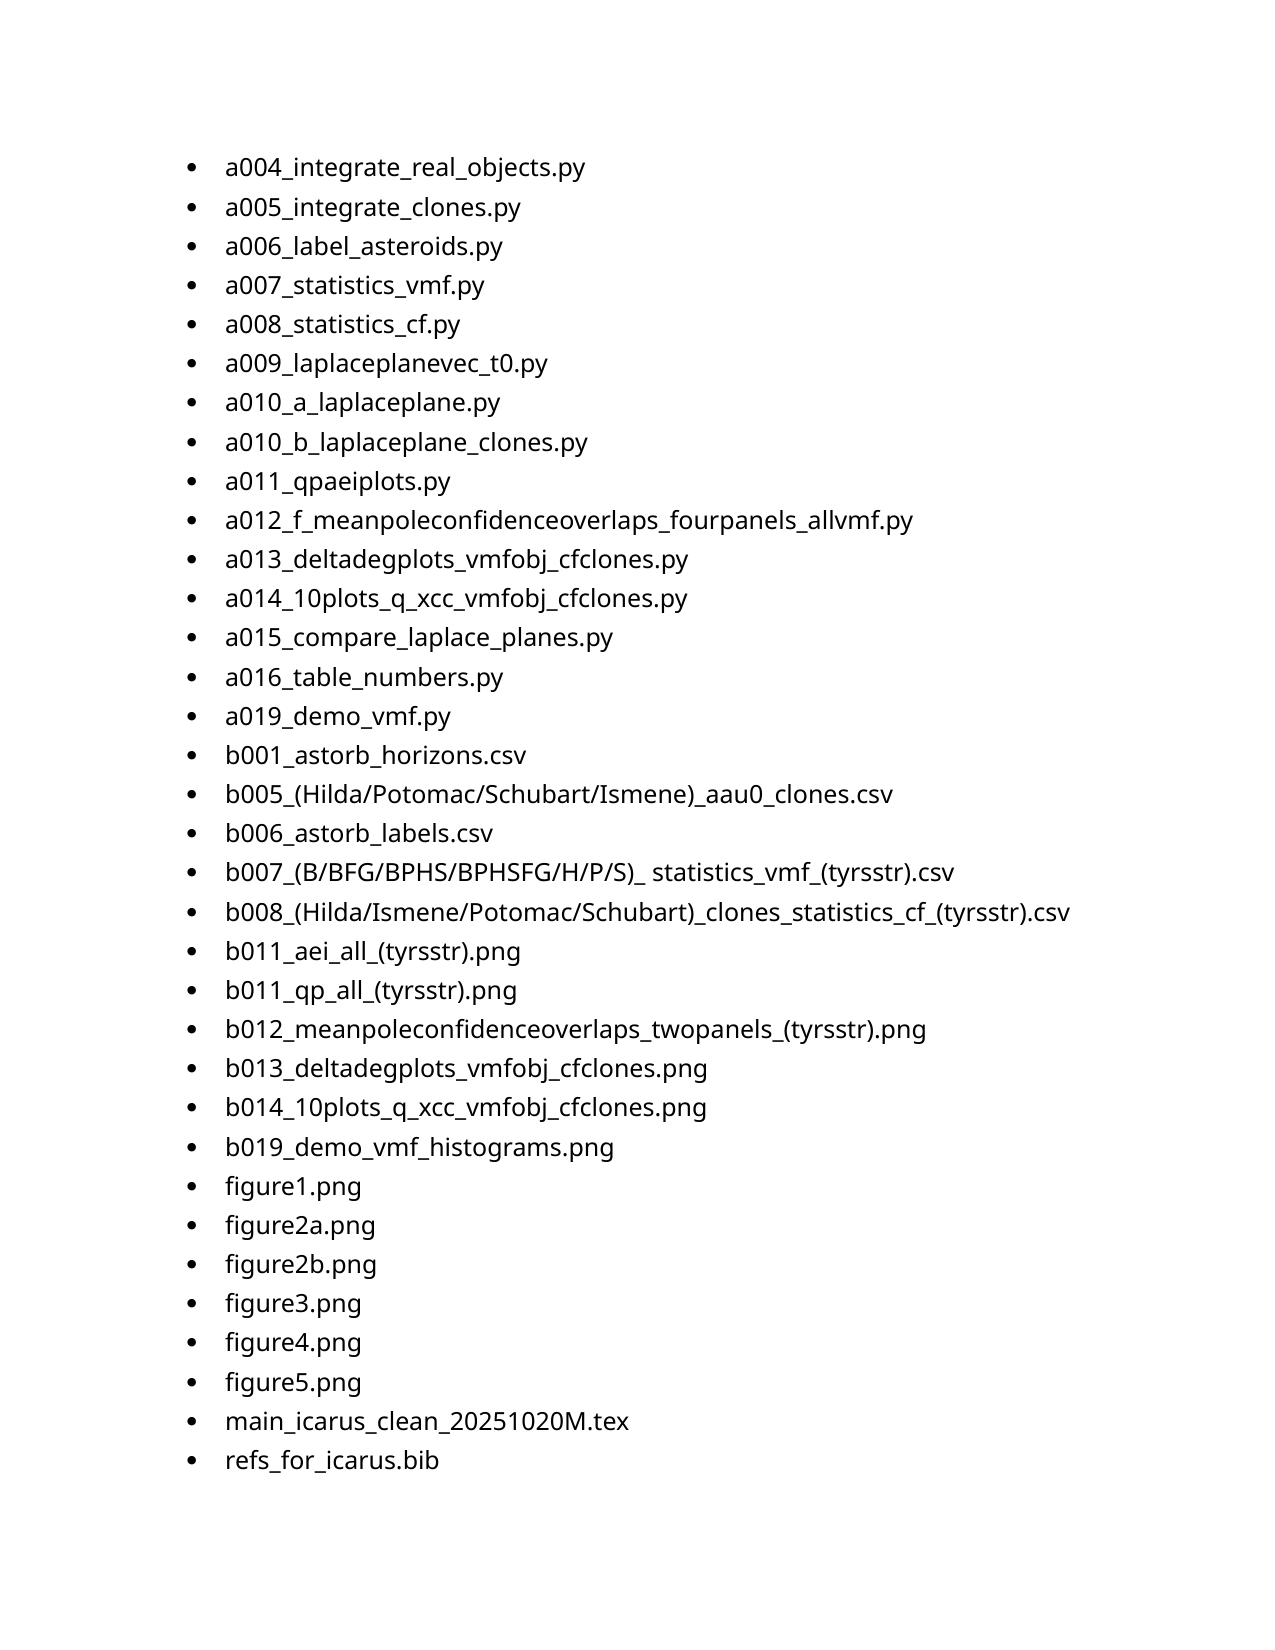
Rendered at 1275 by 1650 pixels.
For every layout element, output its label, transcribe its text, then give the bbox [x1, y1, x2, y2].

list a010_a_laplaceplane.py [187, 385, 1125, 419]
list figure4.png [187, 1325, 1125, 1359]
list figure5.png [187, 1364, 1125, 1398]
list a015_compare_laplace_planes.py [187, 620, 1125, 654]
list a012_f_meanpoleconfidenceoverlaps_fourpanels_allvmf.py [187, 502, 1125, 537]
list a007_statistics_vmf.py [187, 267, 1125, 302]
list a005_integrate_clones.py [187, 189, 1125, 223]
list b011_qp_all_(tyrsstr).png [187, 972, 1125, 1007]
list figure2b.png [187, 1247, 1125, 1281]
list b005_(Hilda/Potomac/Schubart/Ismene)_aau0_clones.csv [187, 777, 1125, 811]
list refs_for_icarus.bib [187, 1442, 1125, 1477]
list b007_(B/BFG/BPHS/BPHSFG/H/P/S)_ statistics_vmf_(tyrsstr).csv [187, 855, 1125, 889]
list a019_demo_vmf.py [187, 698, 1125, 732]
list a006_label_asteroids.py [187, 228, 1125, 262]
list a013_deltadegplots_vmfobj_cfclones.py [187, 542, 1125, 576]
list figure1.png [187, 1168, 1125, 1202]
list b014_10plots_q_xcc_vmfobj_cfclones.png [187, 1090, 1125, 1124]
list b008_(Hilda/Ismene/Potomac/Schubart)_clones_statistics_cf_(tyrsstr).csv [187, 894, 1125, 928]
list b006_astorb_labels.csv [187, 816, 1125, 850]
list a014_10plots_q_xcc_vmfobj_cfclones.py [187, 581, 1125, 615]
list a016_table_numbers.py [187, 659, 1125, 693]
list b011_aei_all_(tyrsstr).png [187, 933, 1125, 967]
list a009_laplaceplanevec_t0.py [187, 346, 1125, 380]
list figure2a.png [187, 1207, 1125, 1242]
list figure3.png [187, 1286, 1125, 1320]
list a011_qpaeiplots.py [187, 463, 1125, 497]
list a004_integrate_real_objects.py [187, 150, 1125, 184]
list b013_deltadegplots_vmfobj_cfclones.png [187, 1051, 1125, 1085]
list b019_demo_vmf_histograms.png [187, 1129, 1125, 1163]
list b001_astorb_horizons.csv [187, 737, 1125, 772]
list main_icarus_clean_20251020M.tex [187, 1403, 1125, 1437]
list a010_b_laplaceplane_clones.py [187, 424, 1125, 458]
list a008_statistics_cf.py [187, 307, 1125, 341]
list b012_meanpoleconfidenceoverlaps_twopanels_(tyrsstr).png [187, 1012, 1125, 1046]
